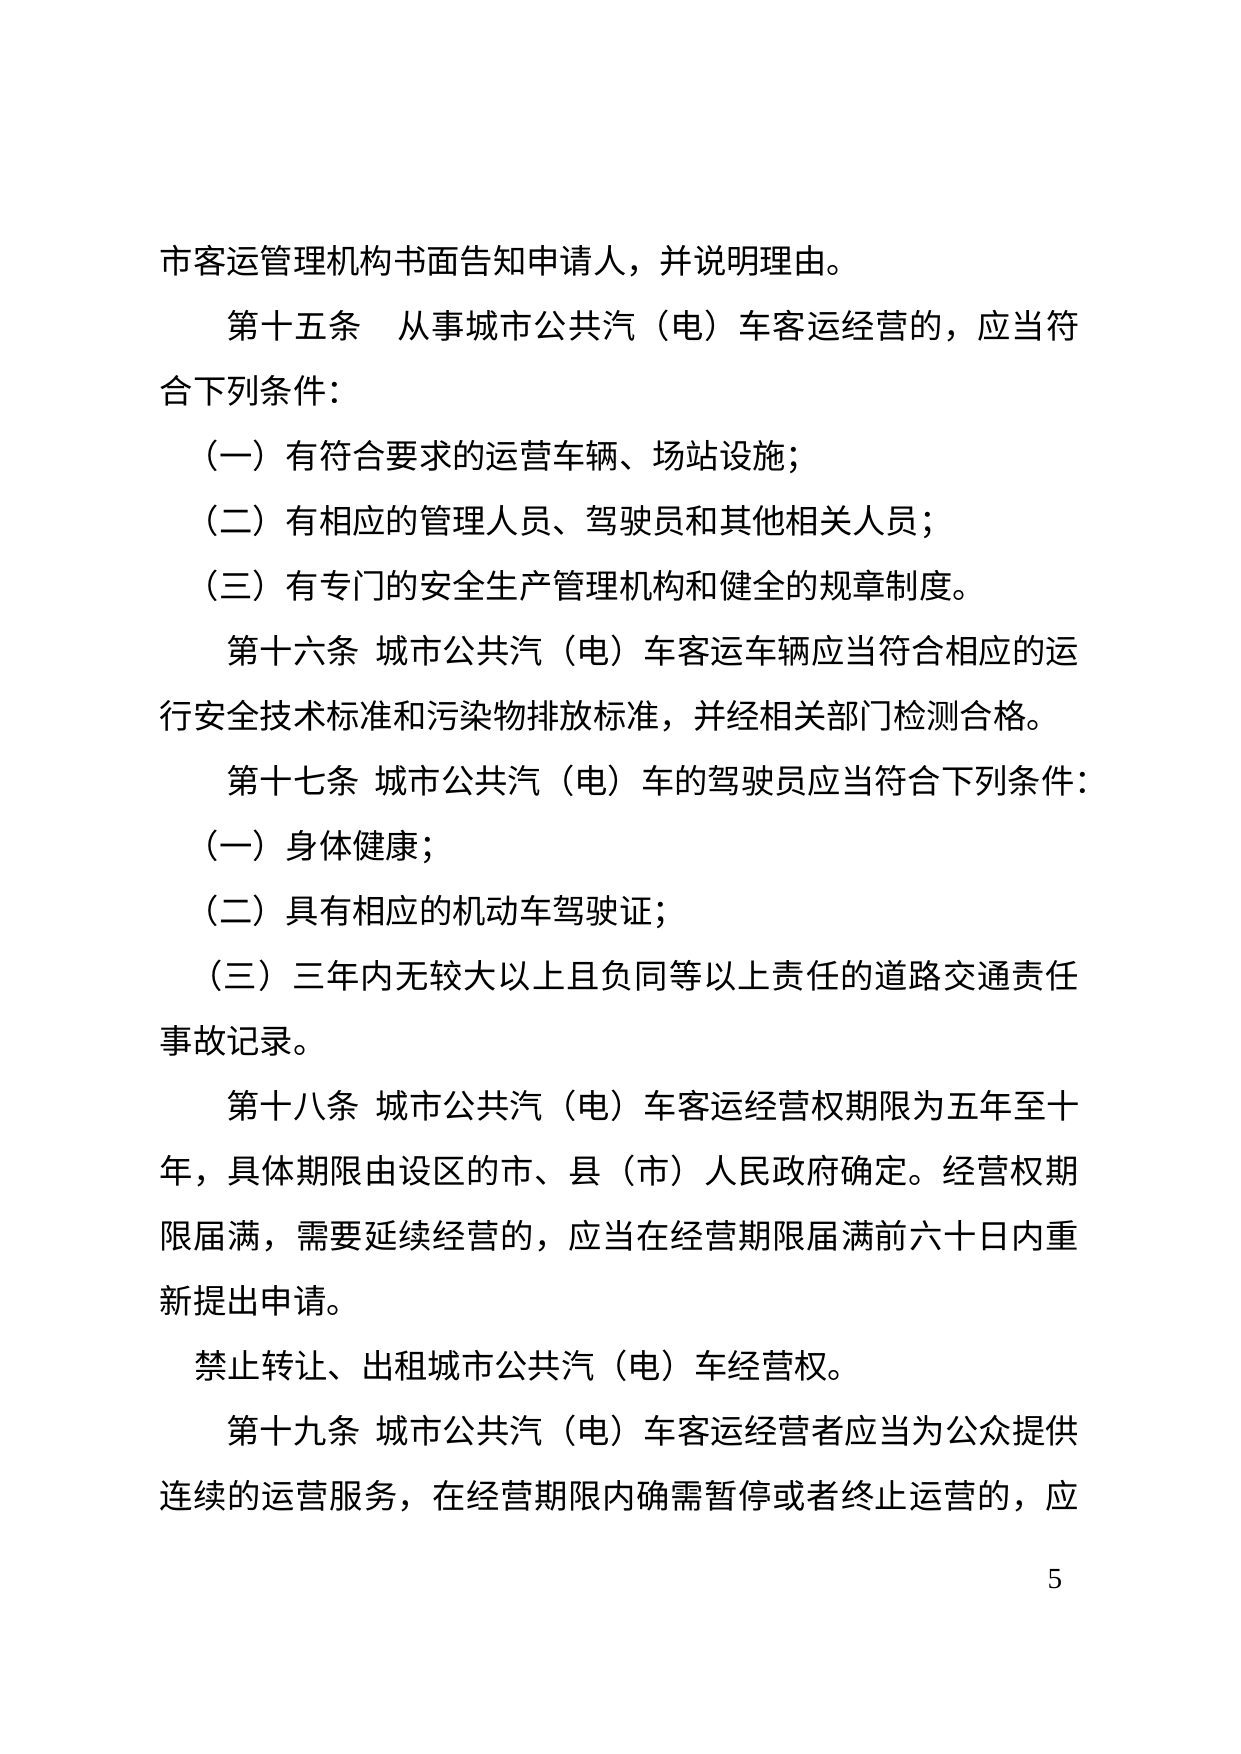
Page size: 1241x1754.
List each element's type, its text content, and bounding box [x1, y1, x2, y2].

text （一）身体健康； [159, 812, 1081, 877]
text （三）有专门的安全生产管理机构和健全的规章制度。 [159, 552, 1081, 617]
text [159, 1397, 1081, 1527]
text （二）具有相应的机动车驾驶证； [159, 877, 1081, 942]
text 第十六条 城市公共汽（电）车客运车辆应当符合相应的运行安全技术标准和污染物排放标准，并经相关部门检测合格。 [159, 617, 1081, 747]
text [159, 227, 1081, 292]
text （一）有符合要求的运营车辆、场站设施； [159, 422, 1081, 487]
text 第十八条 城市公共汽（电）车客运经营权期限为五年至十年，具体期限由设区的市、县（市）人民政府确定。经营权期限届满，需要延续经营的，应当在经营期限届满前六十日内重新提出申请。 [159, 1072, 1081, 1332]
text 禁止转让、出租城市公共汽（电）车经营权。 [159, 1332, 1081, 1397]
text （二）有相应的管理人员、驾驶员和其他相关人员； [159, 487, 1081, 552]
text 第十七条 城市公共汽（电）车的驾驶员应当符合下列条件： [159, 747, 1081, 812]
text （三）三年内无较大以上且负同等以上责任的道路交通责任事故记录。 [159, 942, 1081, 1072]
text 第十五条 从事城市公共汽（电）车客运经营的，应当符合下列条件： [159, 292, 1081, 422]
